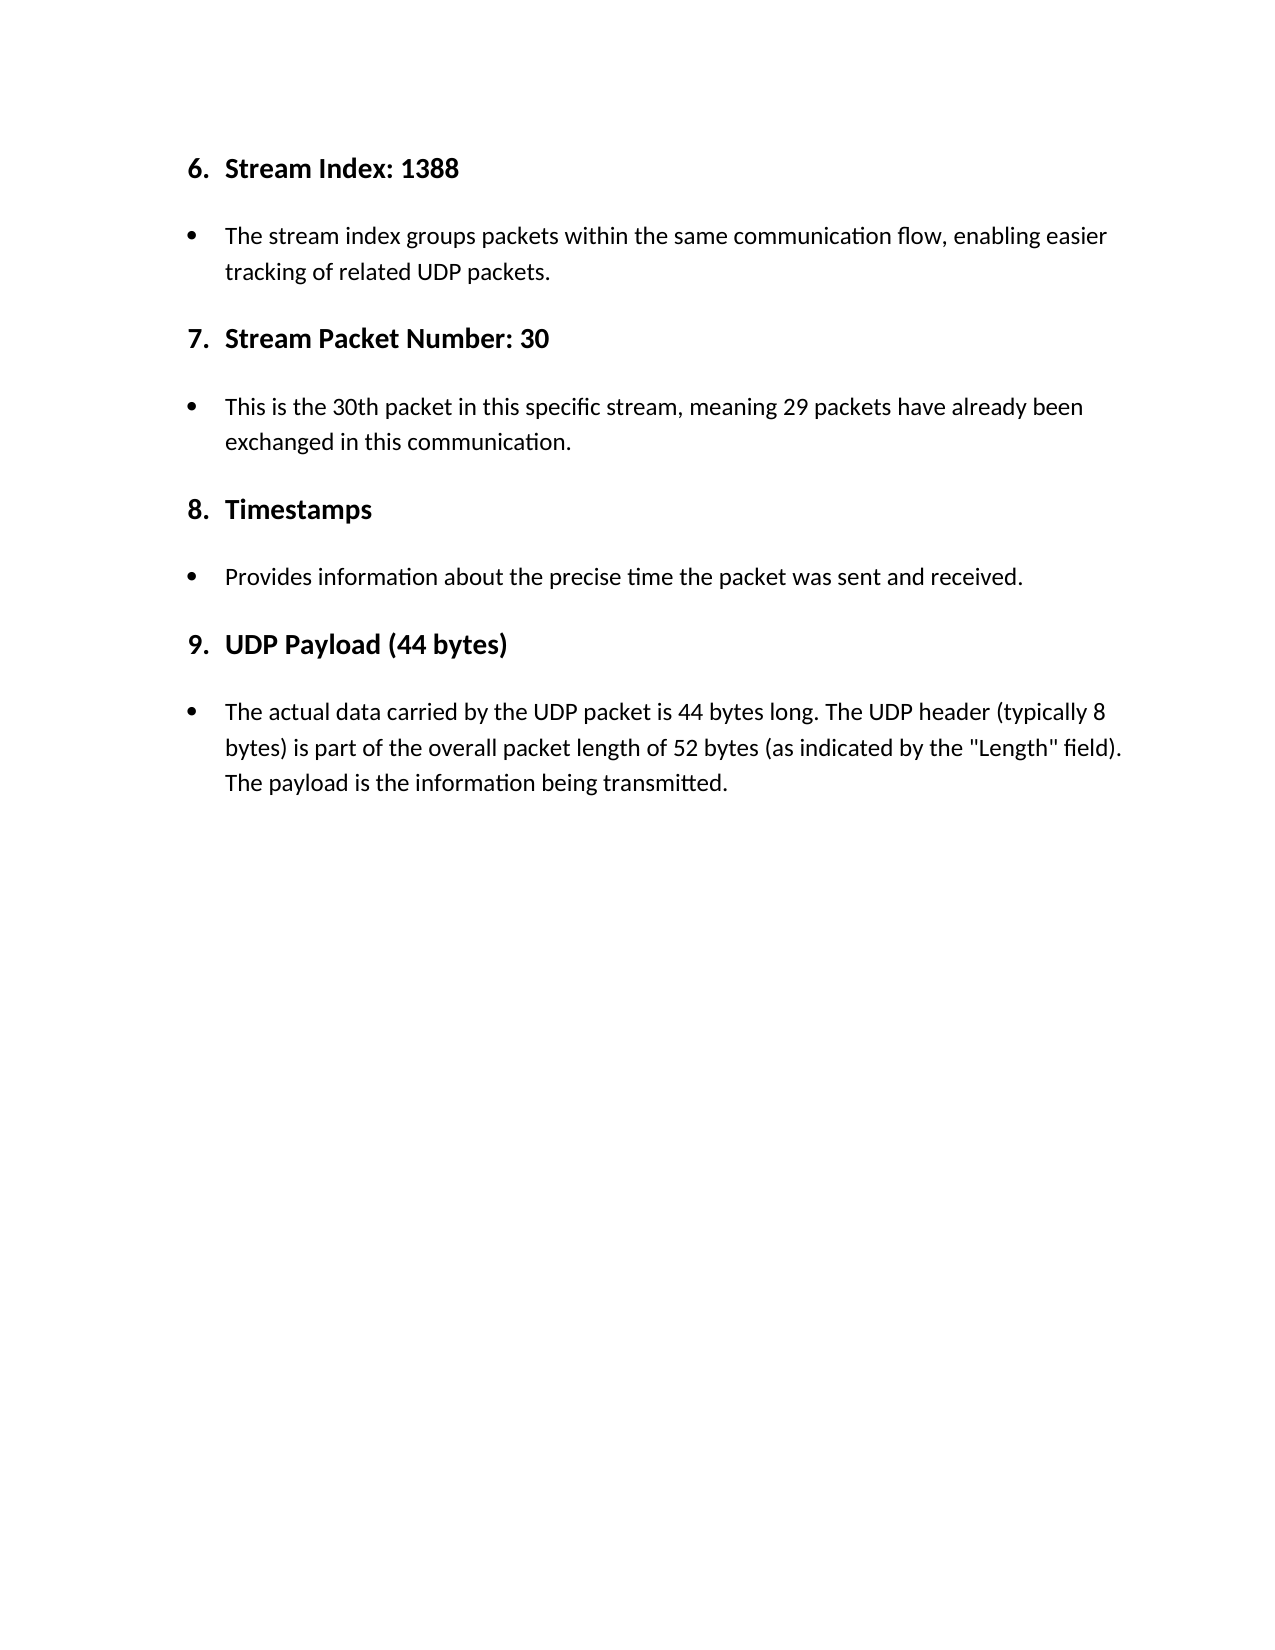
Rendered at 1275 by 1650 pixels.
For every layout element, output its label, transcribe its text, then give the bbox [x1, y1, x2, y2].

subtitle Timestamps [187, 491, 1125, 526]
subtitle Stream Packet Number: 30 [187, 320, 1125, 356]
list Provides information about the precise time the packet was sent and received. [187, 561, 1125, 592]
subtitle Stream Index: 1388 [187, 150, 1125, 186]
subtitle UDP Payload (44 bytes) [187, 626, 1125, 662]
list The stream index groups packets within the same communication flow, enabling easier tracking of related UDP packets. [187, 221, 1125, 286]
list The actual data carried by the UDP packet is 44 bytes long. The UDP header (typically 8 bytes) is part of the overall packet length of 52 bytes (as indicated by the "Length" field). The payload is the information being transmitted. [187, 696, 1125, 798]
list This is the 30th packet in this specific stream, meaning 29 packets have already been exchanged in this communication. [187, 391, 1125, 457]
